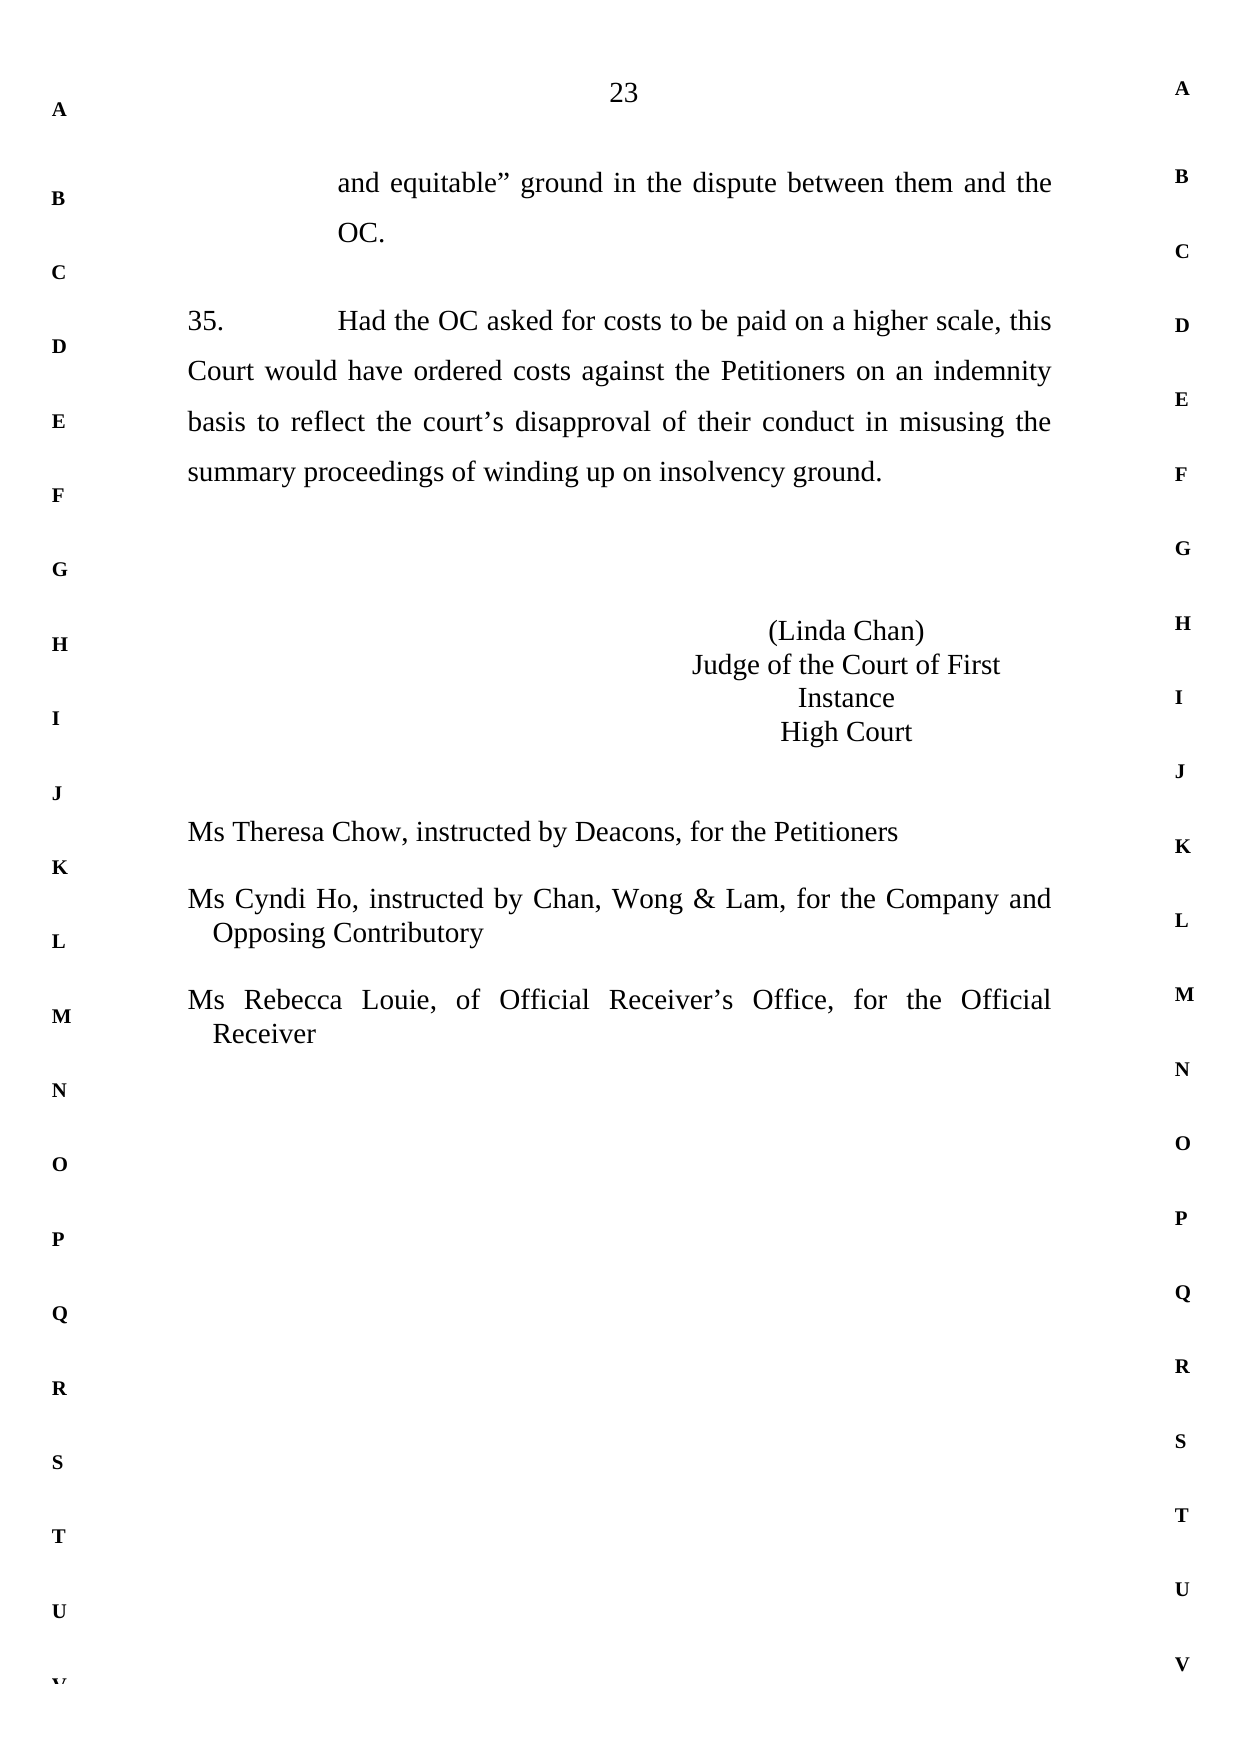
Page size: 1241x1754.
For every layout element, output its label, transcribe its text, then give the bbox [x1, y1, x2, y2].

text Judge of the Court of First Instance [639, 647, 1053, 714]
text High Court [639, 714, 1053, 747]
text Ms Rebecca Louie, of Official Receiver’s Office, for the Official Receiver [187, 982, 1053, 1049]
text Ms Theresa Chow, instructed by Deacons, for the Petitioners [187, 814, 1053, 848]
text Ms Cyndi Ho, instructed by Chan, Wong & Lam, for the Company and Opposing Contributory [187, 882, 1053, 949]
text (Linda Chan) [639, 613, 1053, 647]
list Had the OC asked for costs to be paid on a higher scale, this Court would have ordered costs against the Petitioners on an indemnity basis to reflect the court’s disapproval of their conduct in misusing the summary proceedings of winding up on insolvency ground. [187, 303, 1053, 488]
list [261, 165, 1053, 249]
